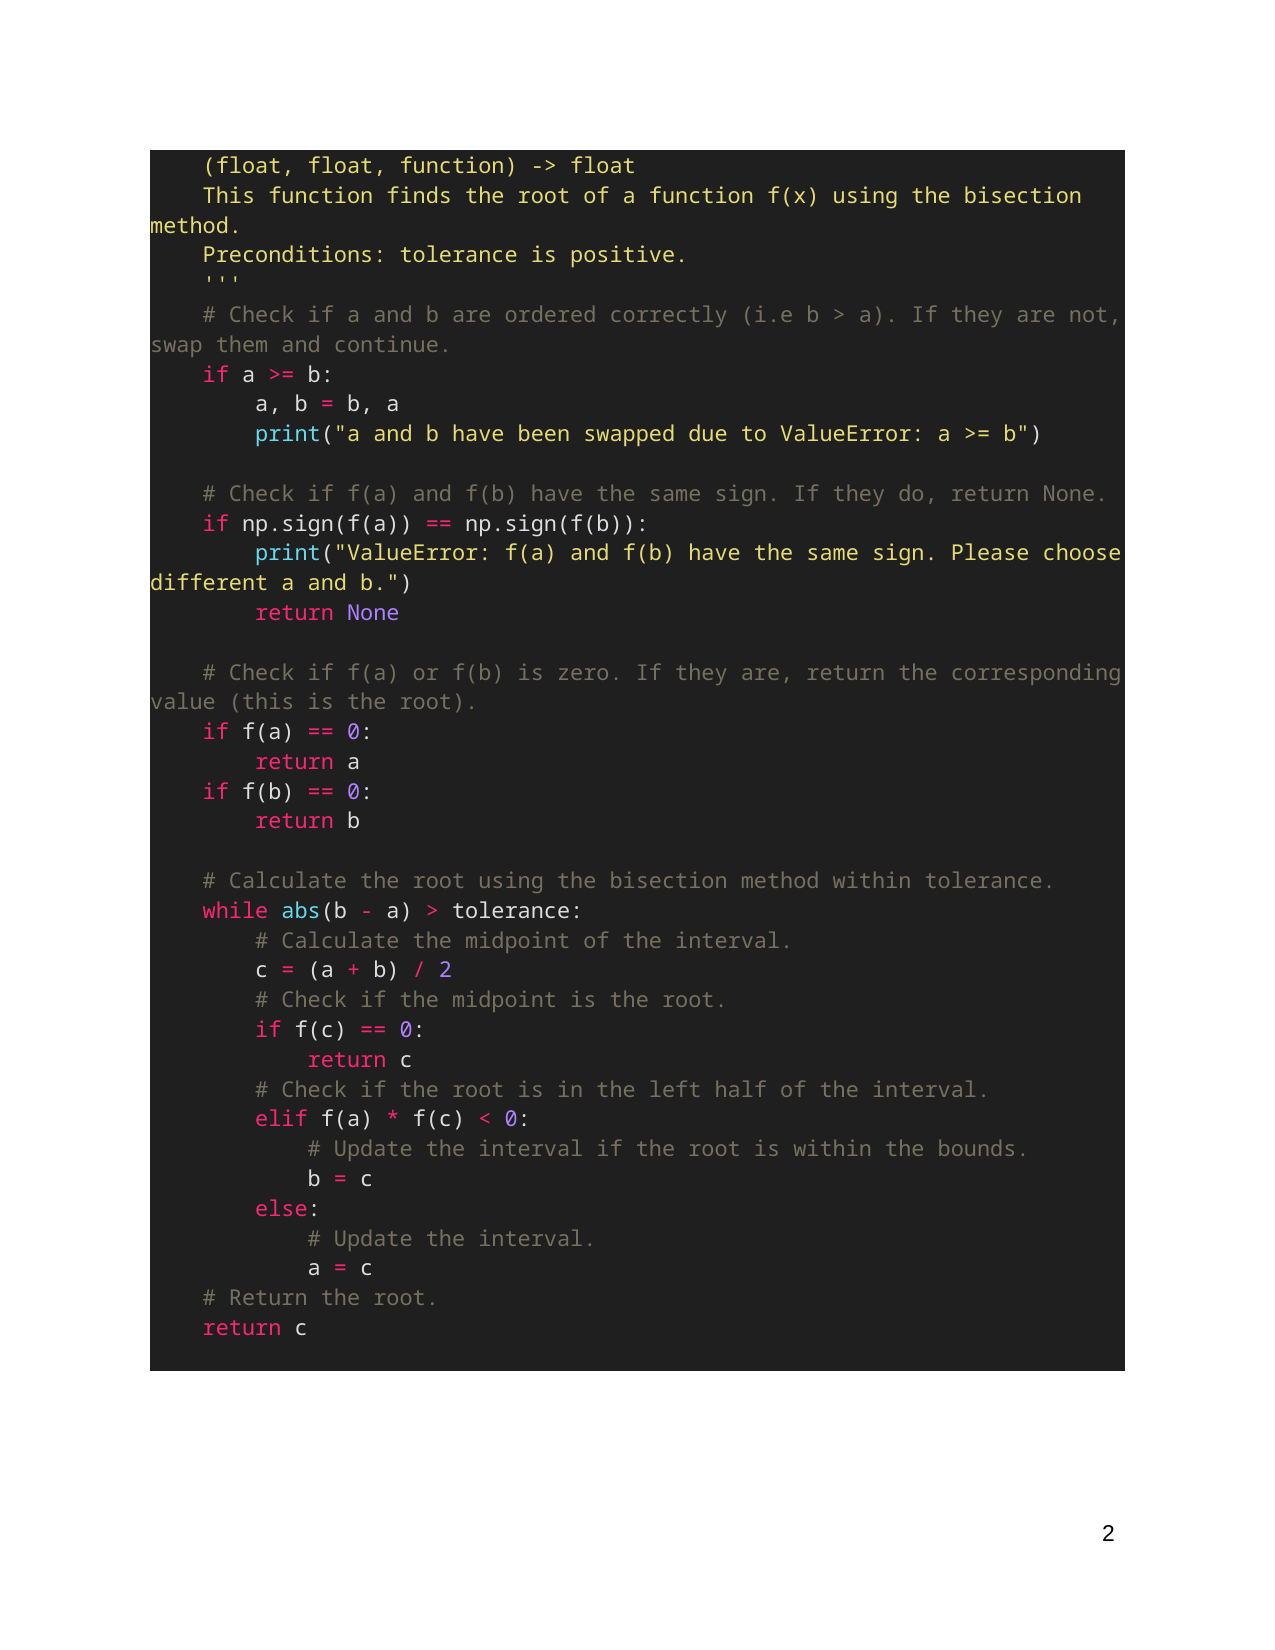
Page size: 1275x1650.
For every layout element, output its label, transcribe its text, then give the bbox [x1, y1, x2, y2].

text ''' [150, 269, 1125, 299]
text # Update the interval if the root is within the bounds. [150, 1133, 1125, 1163]
text # Check if f(a) or f(b) is zero. If they are, return the corresponding value (this is the root). [150, 656, 1125, 716]
text # Return the root. [150, 1282, 1125, 1312]
text return b [150, 805, 1125, 835]
text # Check if a and b are ordered correctly (i.e b > a). If they are not, swap them and continue. [150, 299, 1125, 358]
text # Check if f(a) and f(b) have the same sign. If they do, return None. [150, 478, 1125, 507]
text b = c [150, 1163, 1125, 1193]
text # Update the interval. [150, 1222, 1125, 1252]
text return a [150, 746, 1125, 776]
text if np.sign(f(a)) == np.sign(f(b)): [150, 507, 1125, 537]
text return None [150, 597, 1125, 627]
text # Calculate the root using the bisection method within tolerance. [150, 865, 1125, 895]
text while abs(b - a) > tolerance: [150, 895, 1125, 924]
text if f(b) == 0: [150, 776, 1125, 805]
text else: [150, 1193, 1125, 1222]
text # Calculate the midpoint of the interval. [150, 924, 1125, 954]
text return c [150, 1312, 1125, 1342]
text # Check if the root is in the left half of the interval. [150, 1073, 1125, 1103]
text c = (a + b) / 2 [150, 954, 1125, 984]
text if f(c) == 0: [150, 1014, 1125, 1044]
text print("ValueError: f(a) and f(b) have the same sign. Please choose different a and b.") [150, 537, 1125, 597]
text a, b = b, a [150, 388, 1125, 418]
text (float, float, function) -> float [150, 150, 1125, 180]
text if a >= b: [150, 358, 1125, 388]
text return c [150, 1044, 1125, 1073]
text if f(a) == 0: [150, 716, 1125, 746]
text This function finds the root of a function f(x) using the bisection method. [150, 180, 1125, 239]
text elif f(a) * f(c) < 0: [150, 1103, 1125, 1133]
text print("a and b have been swapped due to ValueError: a >= b") [150, 418, 1125, 448]
text a = c [150, 1252, 1125, 1282]
text Preconditions: tolerance is positive. [150, 239, 1125, 269]
text # Check if the midpoint is the root. [150, 984, 1125, 1014]
